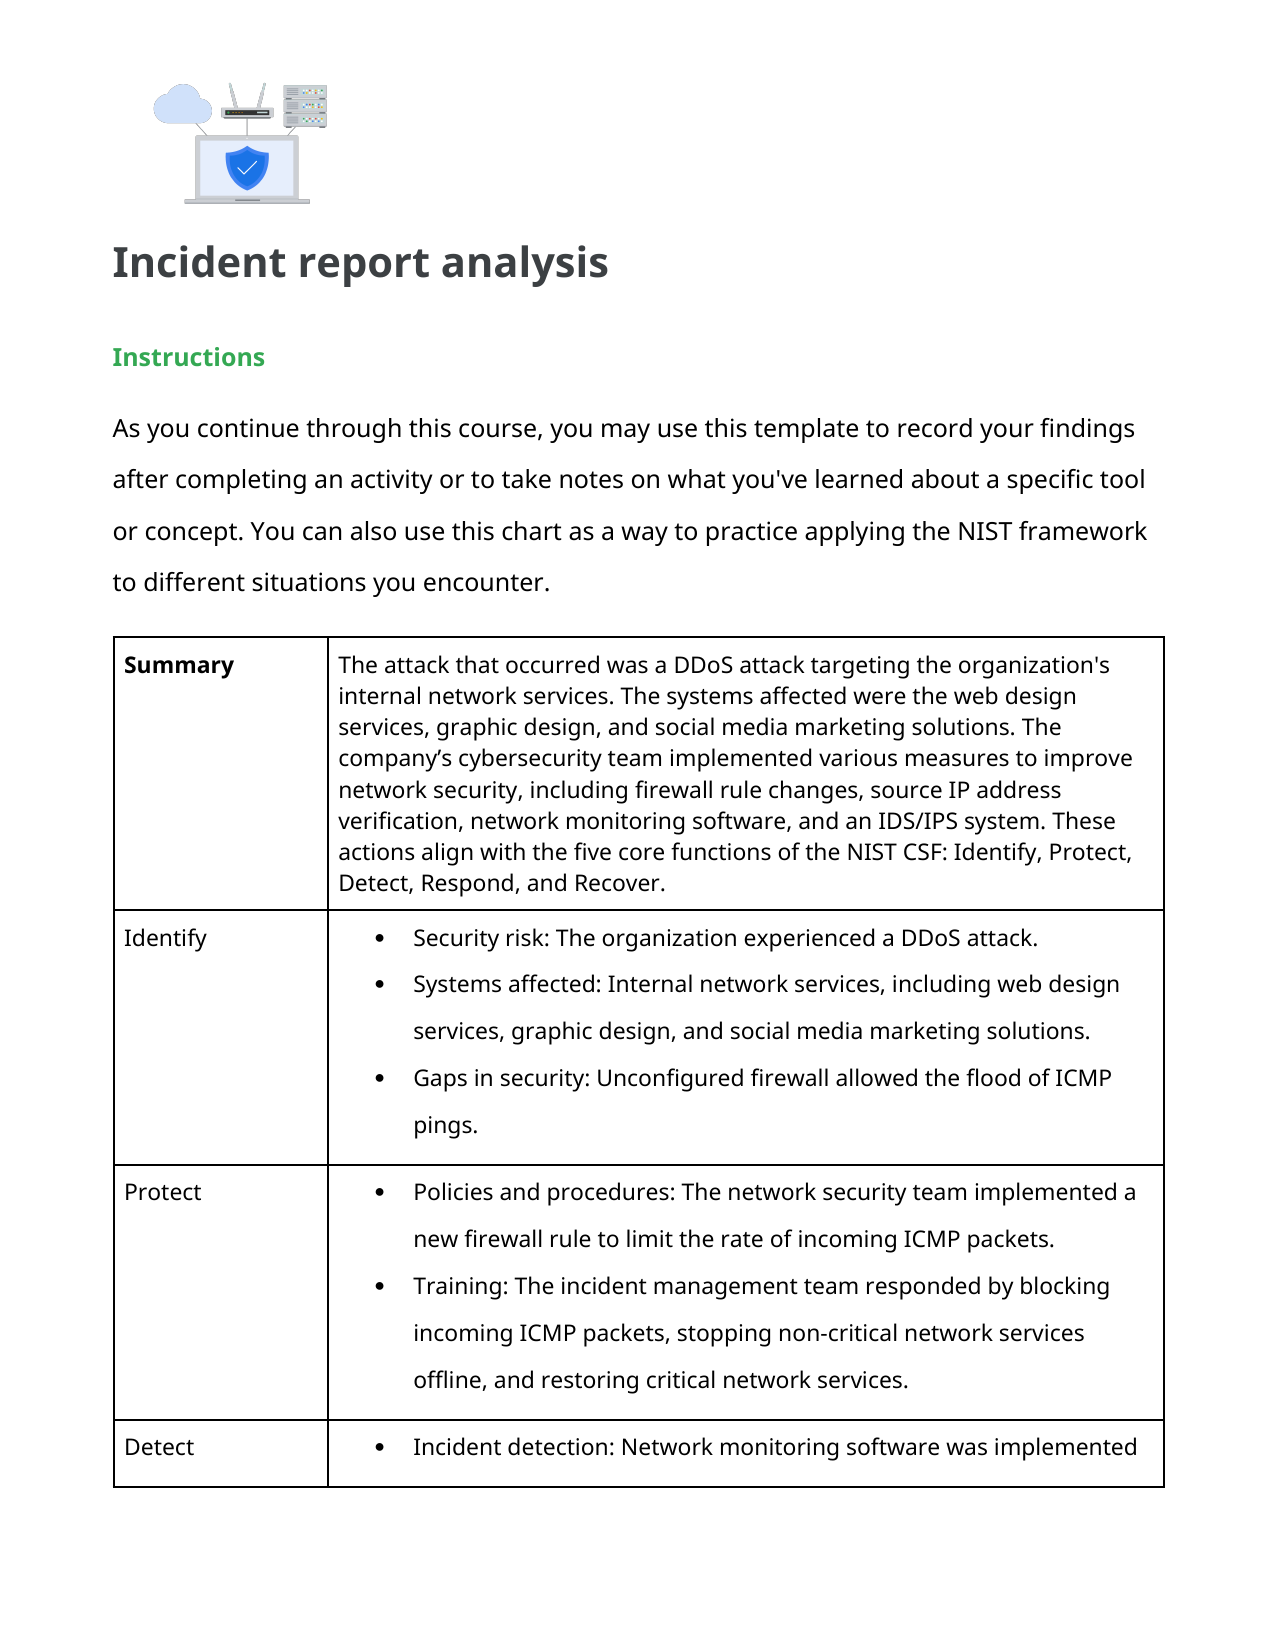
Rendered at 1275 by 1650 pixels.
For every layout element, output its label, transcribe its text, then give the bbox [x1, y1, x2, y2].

table_cell Protect [115, 1166, 327, 1418]
table_cell Identify [115, 911, 327, 1164]
table_cell Detect [115, 1421, 327, 1486]
text As you continue through this course, you may use this template to record your findings after completing an activity or to take notes on what you've learned about a specific tool or concept. You can also use this chart as a way to practice applying the NIST framework to different situations you encounter. [112, 411, 1162, 598]
table_header Summary [115, 638, 327, 909]
text Incident report analysis [112, 233, 1162, 290]
table_cell Policies and procedures: The network security team implemented a new firewall rule to limit the rate of incoming ICMP packets. Training: The incident management team responded by blocking incoming ICMP packets, stopping non-critical network services offline, and restoring critical network services. [329, 1166, 1163, 1418]
text Instructions [112, 339, 1162, 373]
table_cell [329, 1421, 1163, 1486]
table_cell Security risk: The organization experienced a DDoS attack. Systems affected: Internal network services, including web design services, graphic design, and social media marketing solutions. Gaps in security: Unconfigured firewall allowed the flood of ICMP pings. [329, 911, 1163, 1164]
picture [150, 75, 330, 209]
table_header The attack that occurred was a DDoS attack targeting the organization's internal network services. The systems affected were the web design services, graphic design, and social media marketing solutions. The company’s cybersecurity team implemented various measures to improve network security, including firewall rule changes, source IP address verification, network monitoring software, and an IDS/IPS system. These actions align with the five core functions of the NIST CSF: Identify, Protect, Detect, Respond, and Recover. [329, 638, 1163, 909]
